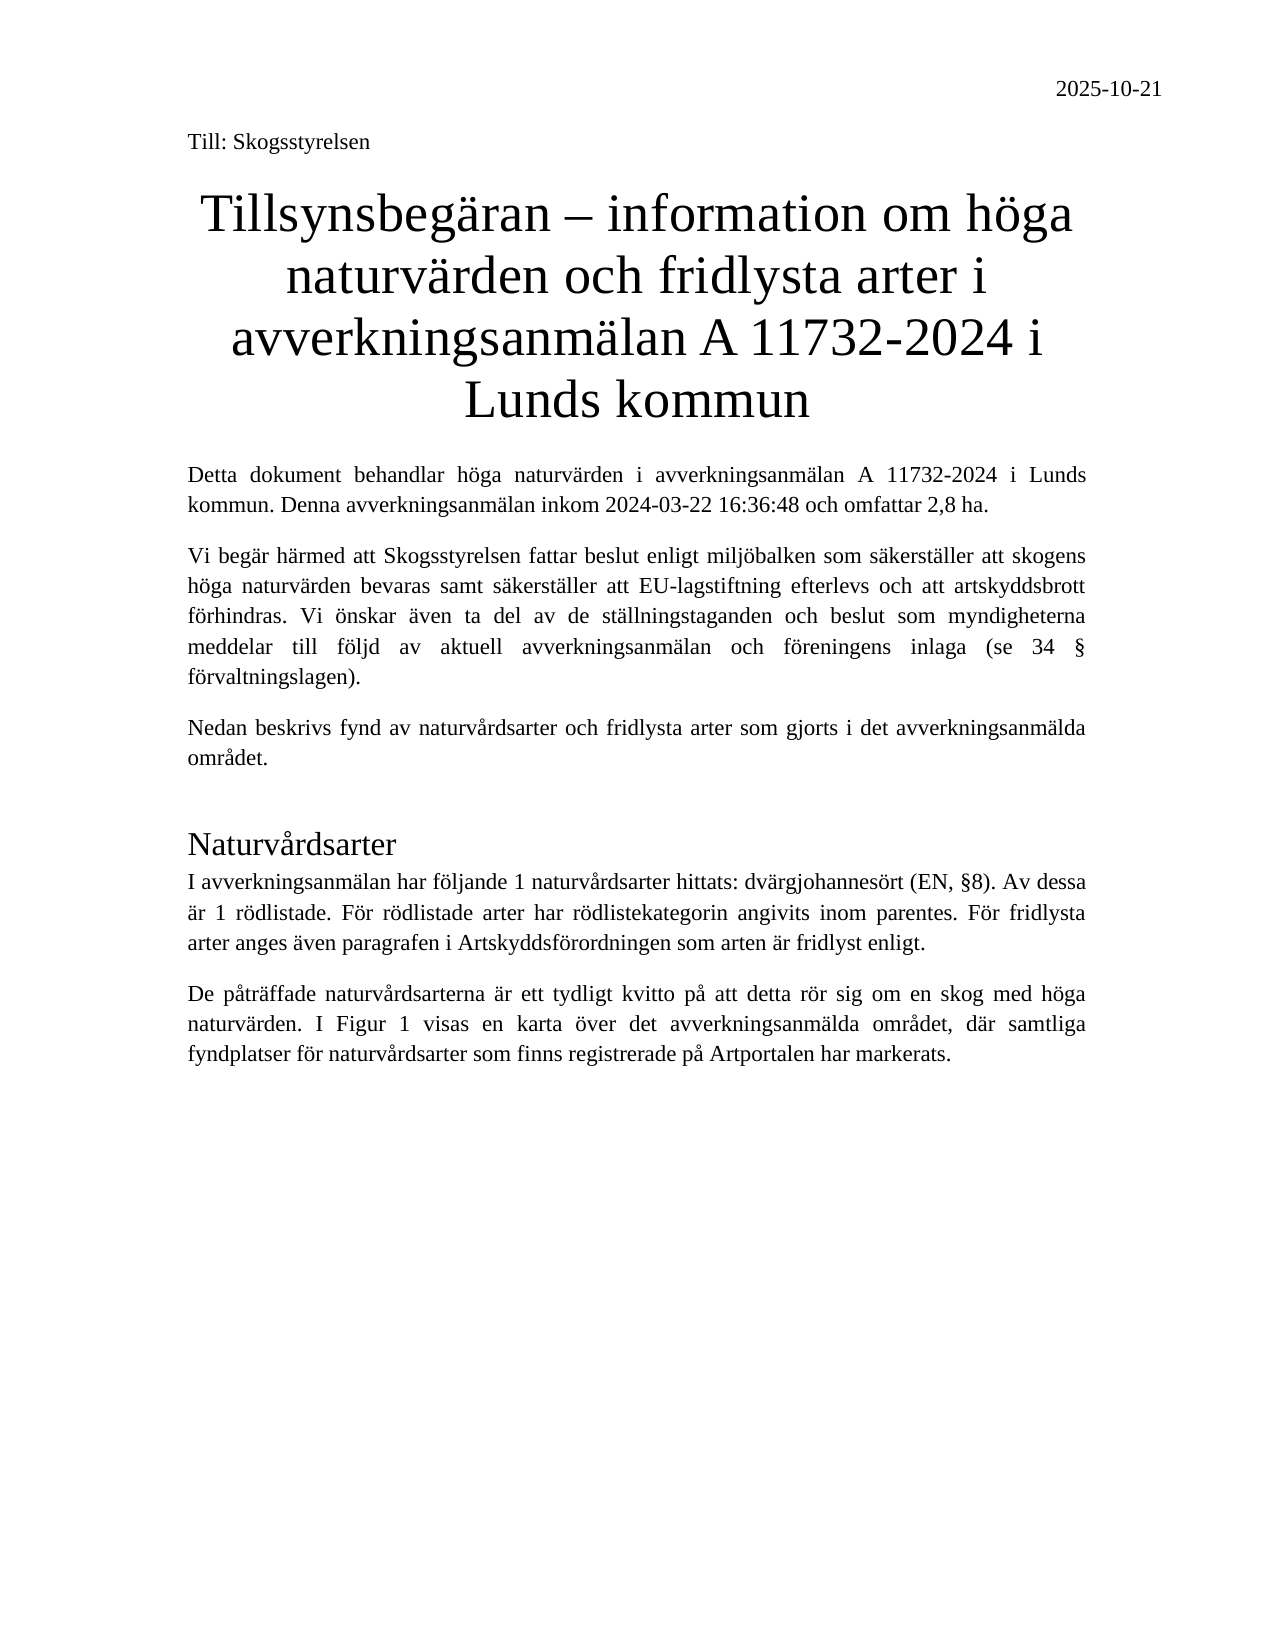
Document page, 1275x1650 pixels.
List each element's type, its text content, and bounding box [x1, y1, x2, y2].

text Detta dokument behandlar höga naturvärden i avverkningsanmälan A 11732-2024 i Lunds kommun. Denna avverkningsanmälan inkom 2024-03-22 16:36:48 och omfattar 2,8 ha. [187, 461, 1087, 517]
text De påträffade naturvårdsarterna är ett tydligt kvitto på att detta rör sig om en skog med höga naturvärden. I Figur 1 visas en karta över det avverkningsanmälda området, där samtliga fyndplatser för naturvårdsarter som finns registrerade på Artportalen har markerats. [187, 980, 1087, 1067]
subtitle Naturvårdsarter [187, 824, 1087, 863]
title Tillsynsbegäran – information om höga naturvärden och fridlysta arter i avverkningsanmälan A 11732-2024 i Lunds kommun [187, 180, 1087, 429]
text I avverkningsanmälan har följande 1 naturvårdsarter hittats: dvärgjohannesört (EN, §8). Av dessa är 1 rödlistade. För rödlistade arter har rödlistekategorin angivits inom parentes. För fridlysta arter anges även paragrafen i Artskyddsförordningen som arten är fridlyst enligt. [187, 868, 1087, 955]
text Vi begär härmed att Skogsstyrelsen fattar beslut enligt miljöbalken som säkerställer att skogens höga naturvärden bevaras samt säkerställer att EU-lagstiftning efterlevs och att artskyddsbrott förhindras. Vi önskar även ta del av de ställningstaganden och beslut som myndigheterna meddelar till följd av aktuell avverkningsanmälan och föreningens inlaga (se 34 § förvaltningslagen). [187, 542, 1087, 689]
text Nedan beskrivs fynd av naturvårdsarter och fridlysta arter som gjorts i det avverkningsanmälda området. [187, 714, 1087, 771]
